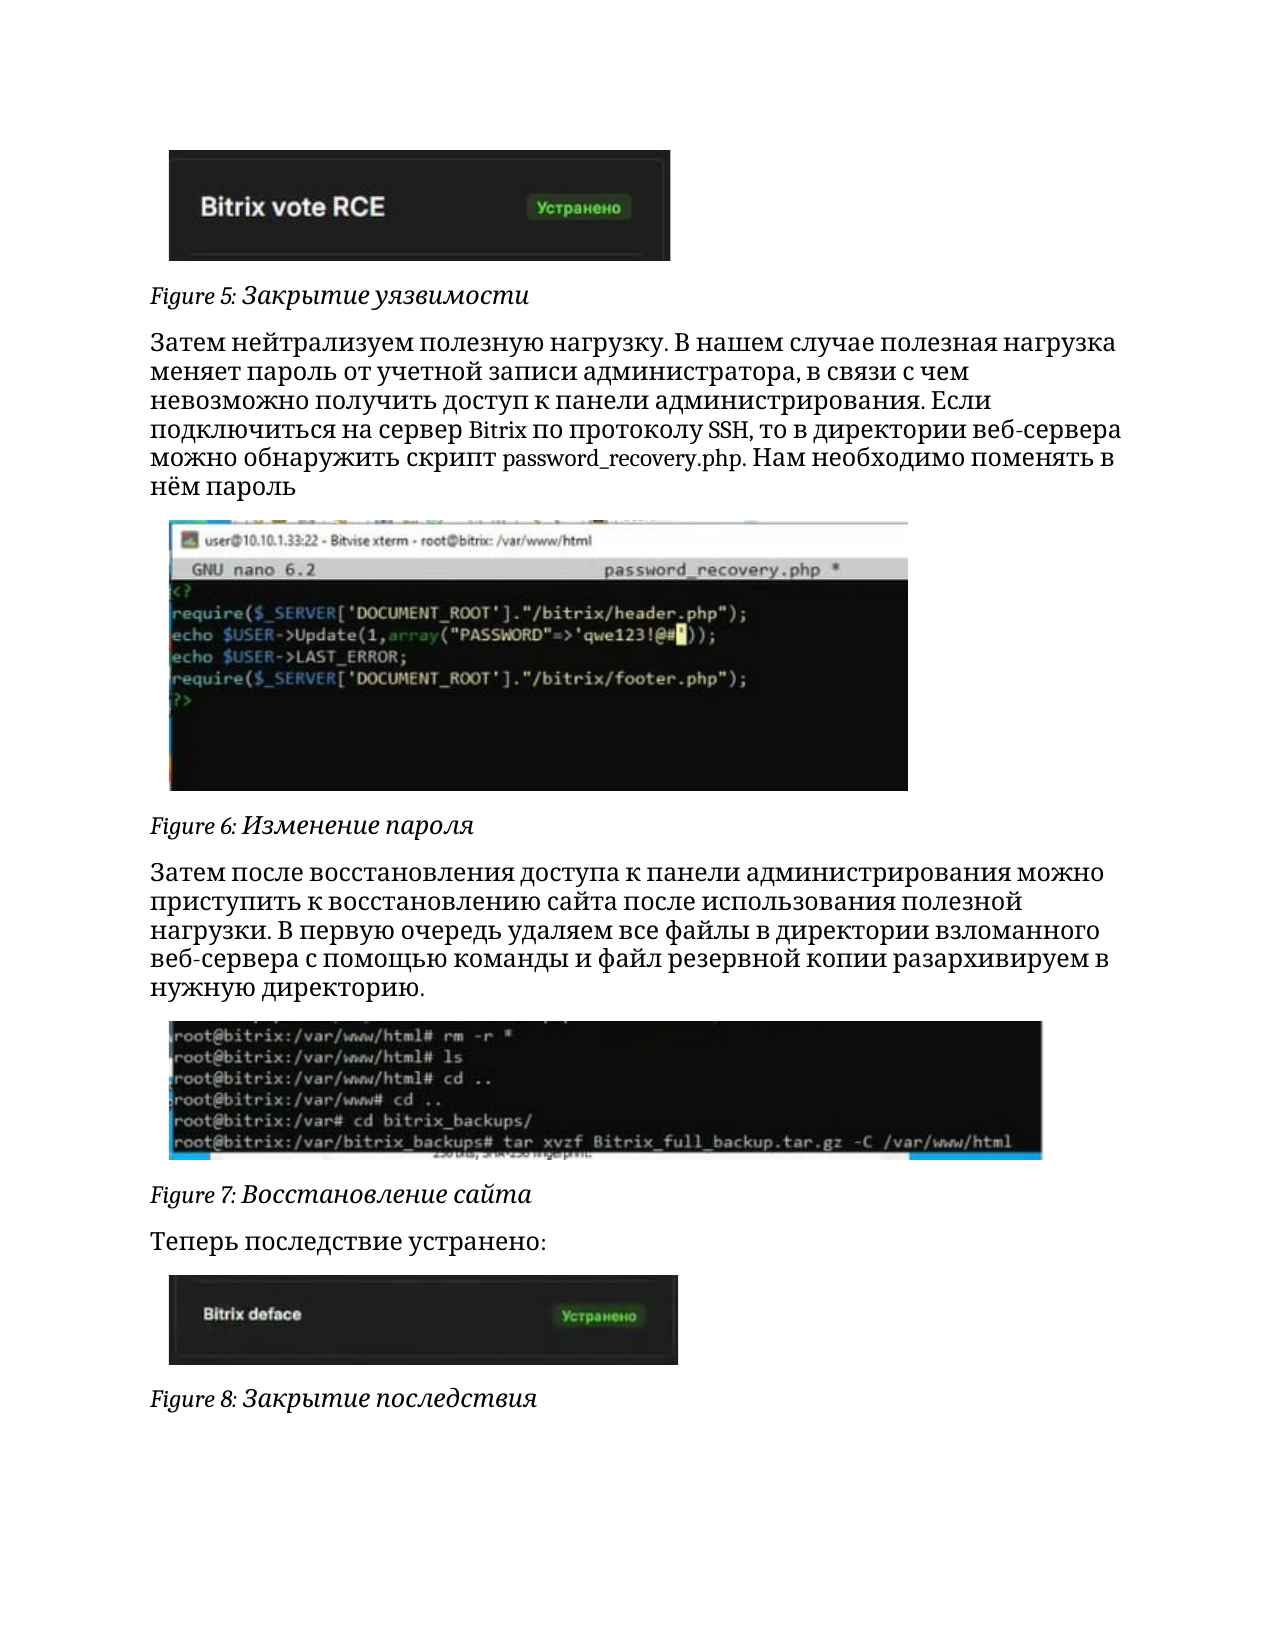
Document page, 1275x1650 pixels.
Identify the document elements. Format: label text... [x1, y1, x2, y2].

text Теперь последствие устранено: [150, 1228, 1125, 1257]
text Затем после восстановления доступа к панели администрирования можно приступить к восстановлению сайта после использования полезной нагрузки. В первую очередь удаляем все файлы в директории взломанного веб-сервера с помощью команды и файл резервной копии разархивируем в нужную директорию. [150, 859, 1125, 1003]
text Figure 7: Восстановление сайта [150, 1181, 1125, 1209]
text Figure 5: Закрытие уязвимости [150, 282, 1125, 311]
picture [168, 150, 671, 261]
text Figure 8: Закрытие последствия [150, 1385, 1125, 1414]
picture [168, 520, 908, 791]
picture [168, 1275, 679, 1365]
text Затем нейтрализуем полезную нагрузку. В нашем случае полезная нагрузка меняет пароль от учетной записи администратора, в связи с чем невозможно получить доступ к панели администрирования. Если подключиться на сервер Bitrix по протоколу SSH, то в директории веб-сервера можно обнаружить скрипт password_recovery.php. Нам необходимо поменять в нём пароль [150, 329, 1125, 502]
text Figure 6: Изменение пароля [150, 812, 1125, 840]
picture [168, 1021, 1044, 1160]
